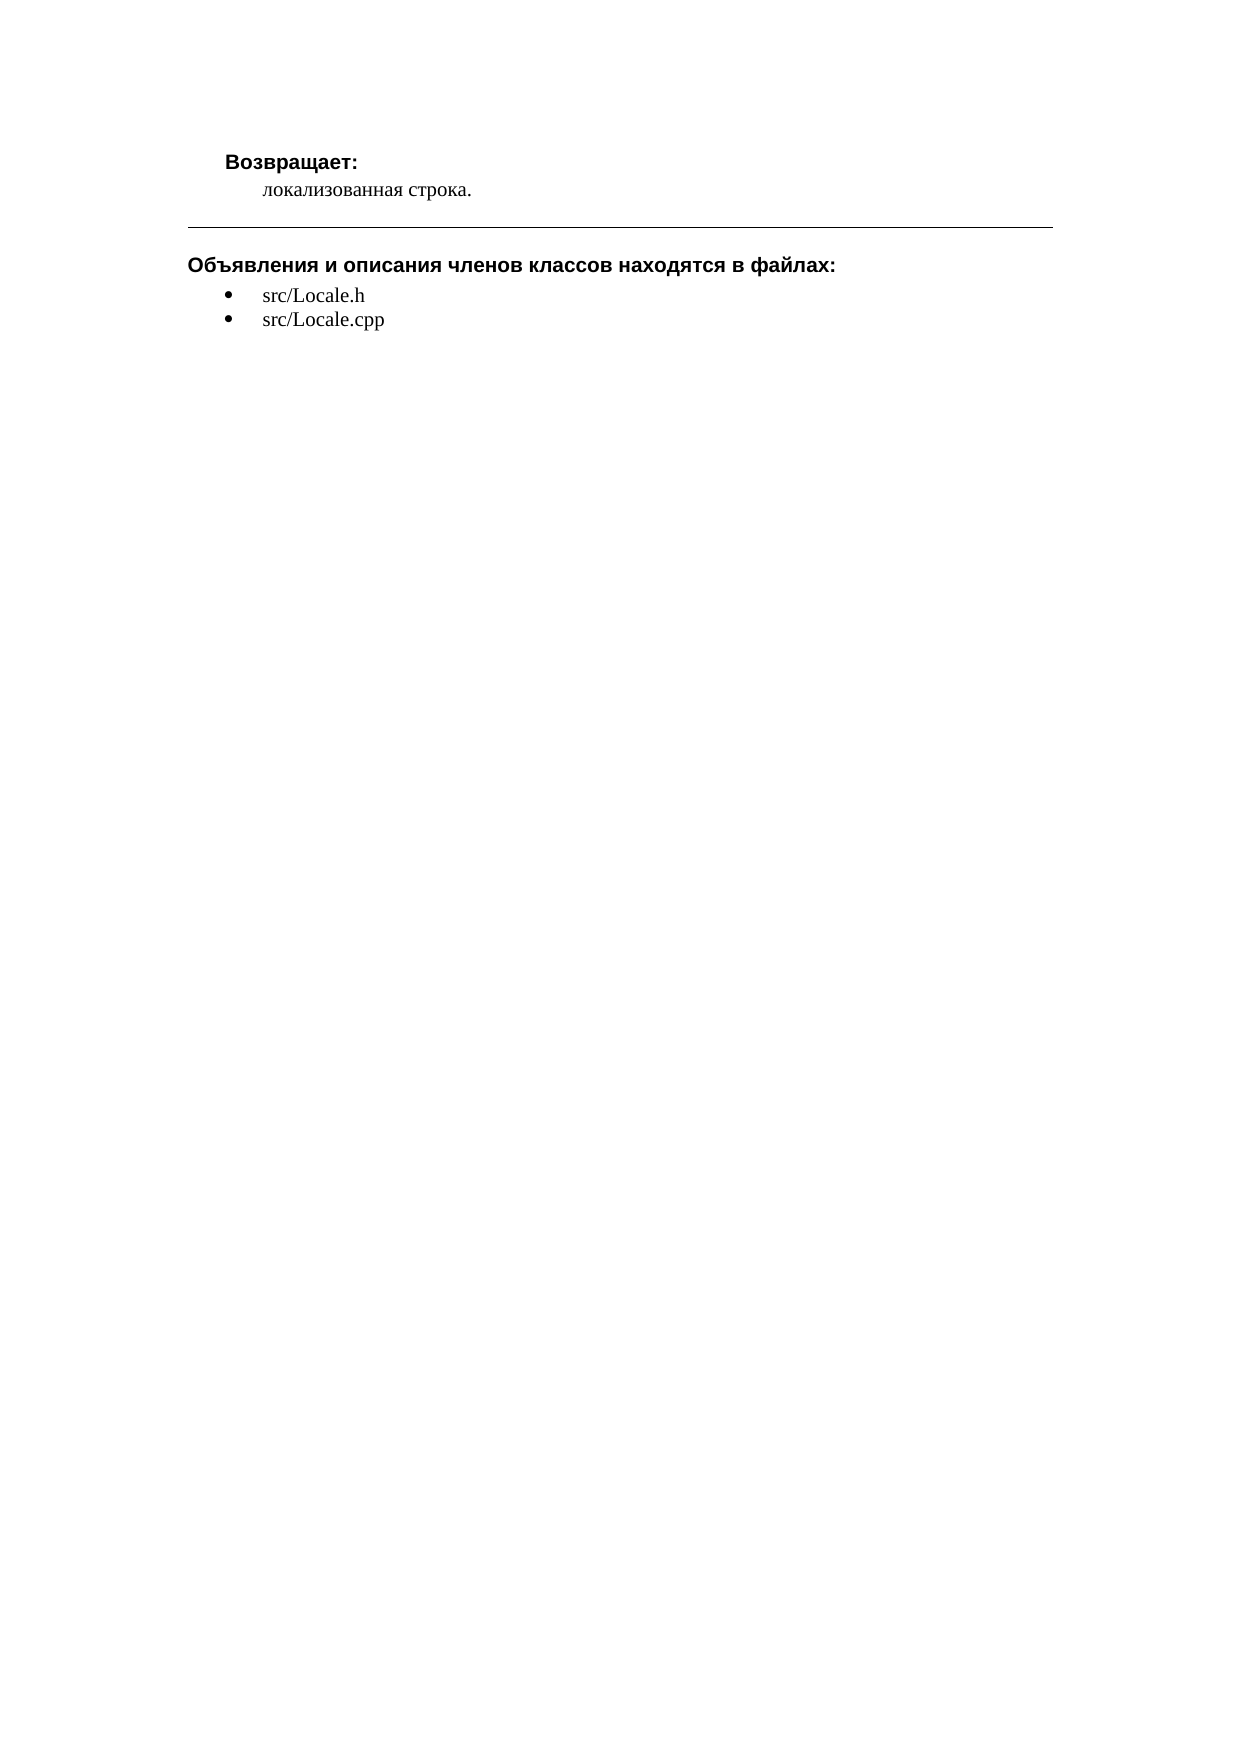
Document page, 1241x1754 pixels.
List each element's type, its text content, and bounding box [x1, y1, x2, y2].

list src/Locale.cpp [225, 307, 1053, 331]
text локализованная строка. [262, 177, 1053, 201]
list src/Locale.h [225, 283, 1053, 307]
subtitle Объявления и описания членов классов находятся в файлах: [187, 253, 1053, 277]
subtitle Возвращает: [225, 150, 1053, 174]
